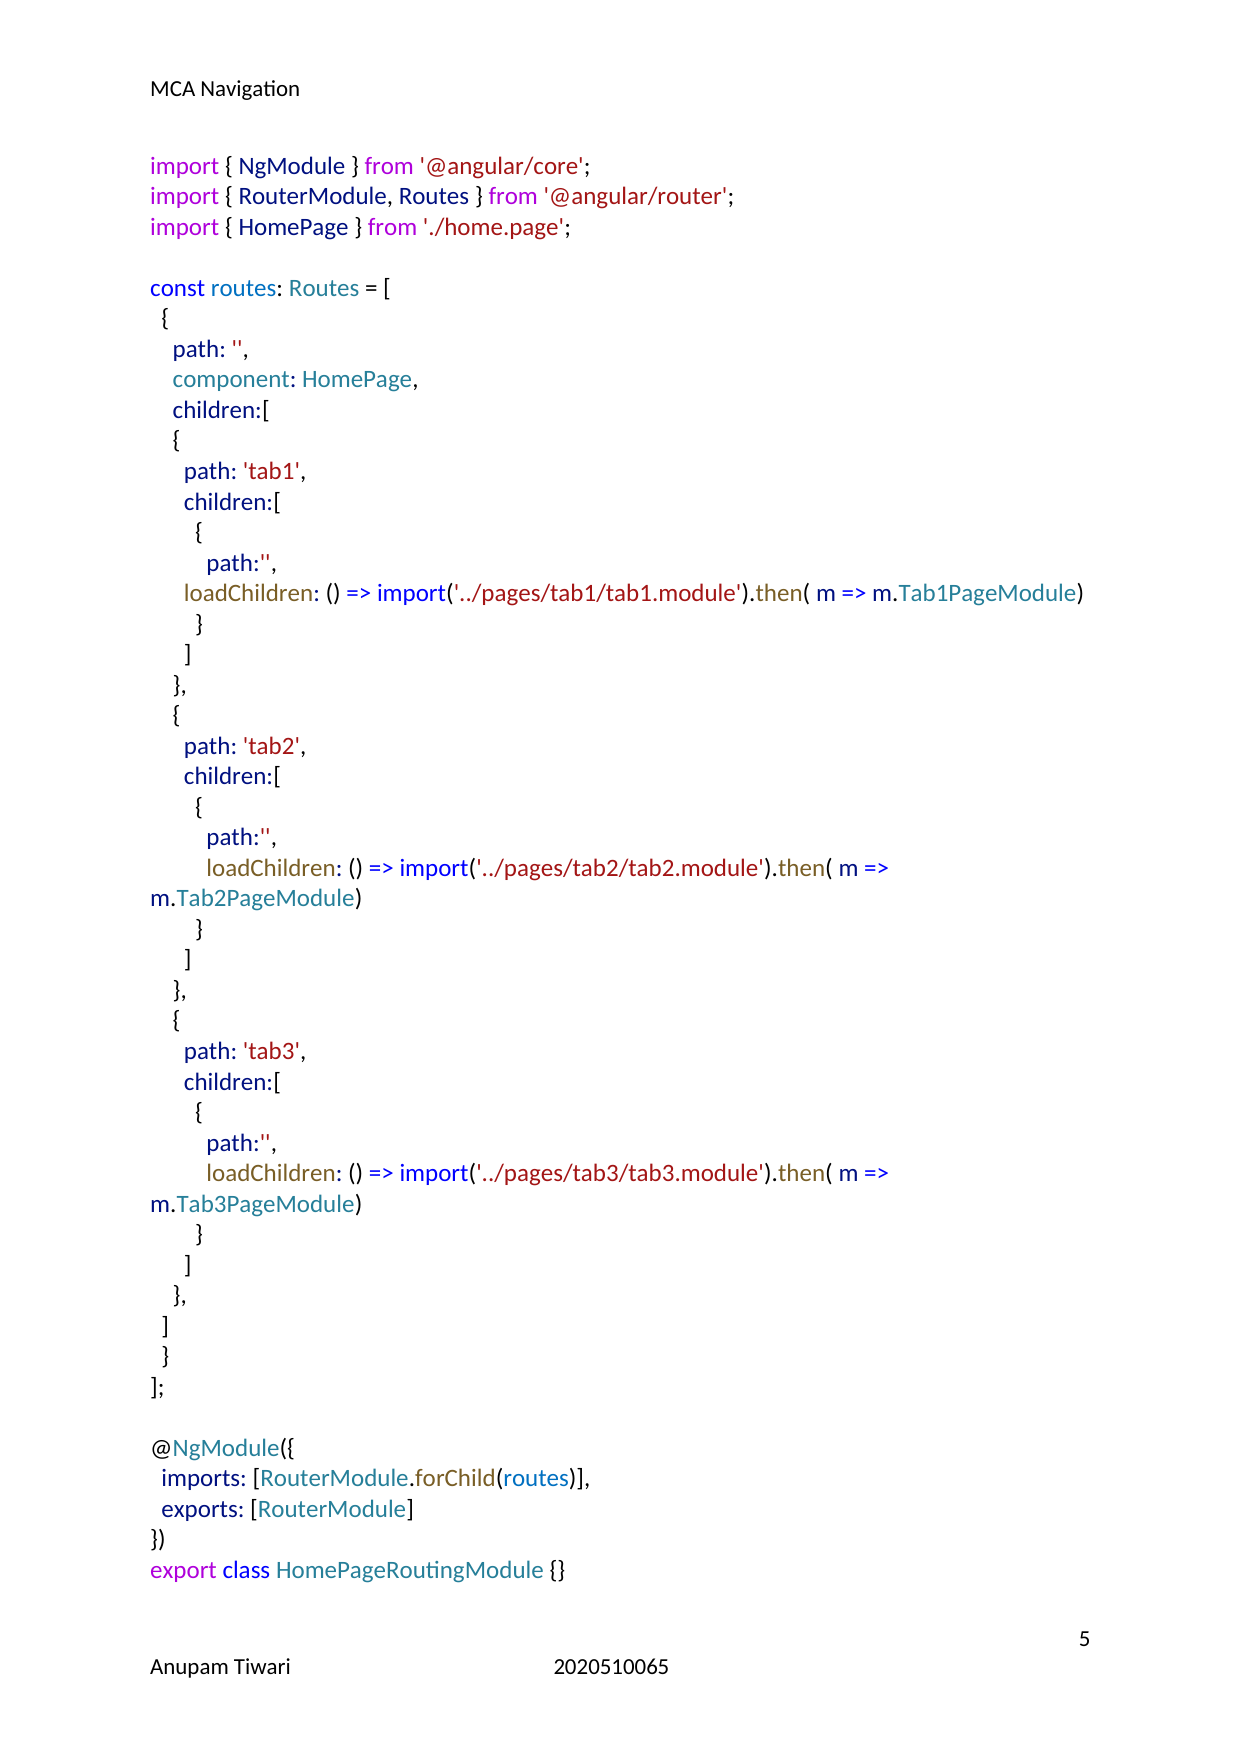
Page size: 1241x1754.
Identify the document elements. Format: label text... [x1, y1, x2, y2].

text path:'', [150, 1127, 1090, 1157]
text imports: [RouterModule.forChild(routes)], [150, 1462, 1090, 1493]
text } [150, 608, 1090, 638]
text path: 'tab1', [150, 455, 1090, 486]
text path:'', [150, 821, 1090, 852]
text { [150, 303, 1090, 333]
text } [150, 1340, 1090, 1371]
text }) [150, 1523, 1090, 1554]
text @NgModule({ [150, 1432, 1090, 1462]
text import { NgModule } from '@angular/core'; [150, 150, 1090, 181]
text children:[ [150, 394, 1090, 425]
text children:[ [150, 1066, 1090, 1096]
text import { RouterModule, Routes } from '@angular/router'; [150, 181, 1090, 211]
text import { HomePage } from './home.page'; [150, 211, 1090, 242]
text ] [150, 943, 1090, 974]
text { [150, 425, 1090, 455]
text path: 'tab2', [150, 730, 1090, 760]
text path:'', [150, 547, 1090, 577]
text children:[ [150, 486, 1090, 516]
text path: '', [150, 333, 1090, 364]
text { [150, 1004, 1090, 1035]
text path: 'tab3', [150, 1035, 1090, 1066]
text component: HomePage, [150, 364, 1090, 394]
text loadChildren: () => import('../pages/tab2/tab2.module').then( m => m.Tab2PageModule) [150, 852, 1090, 913]
text { [150, 791, 1090, 821]
text }, [150, 974, 1090, 1004]
text const routes: Routes = [ [150, 272, 1090, 303]
text ] [150, 1310, 1090, 1340]
text }, [150, 1279, 1090, 1310]
text }, [150, 669, 1090, 699]
text { [150, 1096, 1090, 1127]
text children:[ [150, 760, 1090, 791]
text exports: [RouterModule] [150, 1493, 1090, 1523]
text ] [150, 1249, 1090, 1279]
text } [150, 1218, 1090, 1249]
text } [150, 913, 1090, 943]
text ] [150, 638, 1090, 669]
text { [150, 516, 1090, 547]
text ]; [150, 1371, 1090, 1401]
text export class HomePageRoutingModule {} [150, 1554, 1090, 1584]
text loadChildren: () => import('../pages/tab1/tab1.module').then( m => m.Tab1PageModule) [150, 577, 1090, 608]
text loadChildren: () => import('../pages/tab3/tab3.module').then( m => m.Tab3PageModule) [150, 1157, 1090, 1218]
text { [150, 699, 1090, 730]
